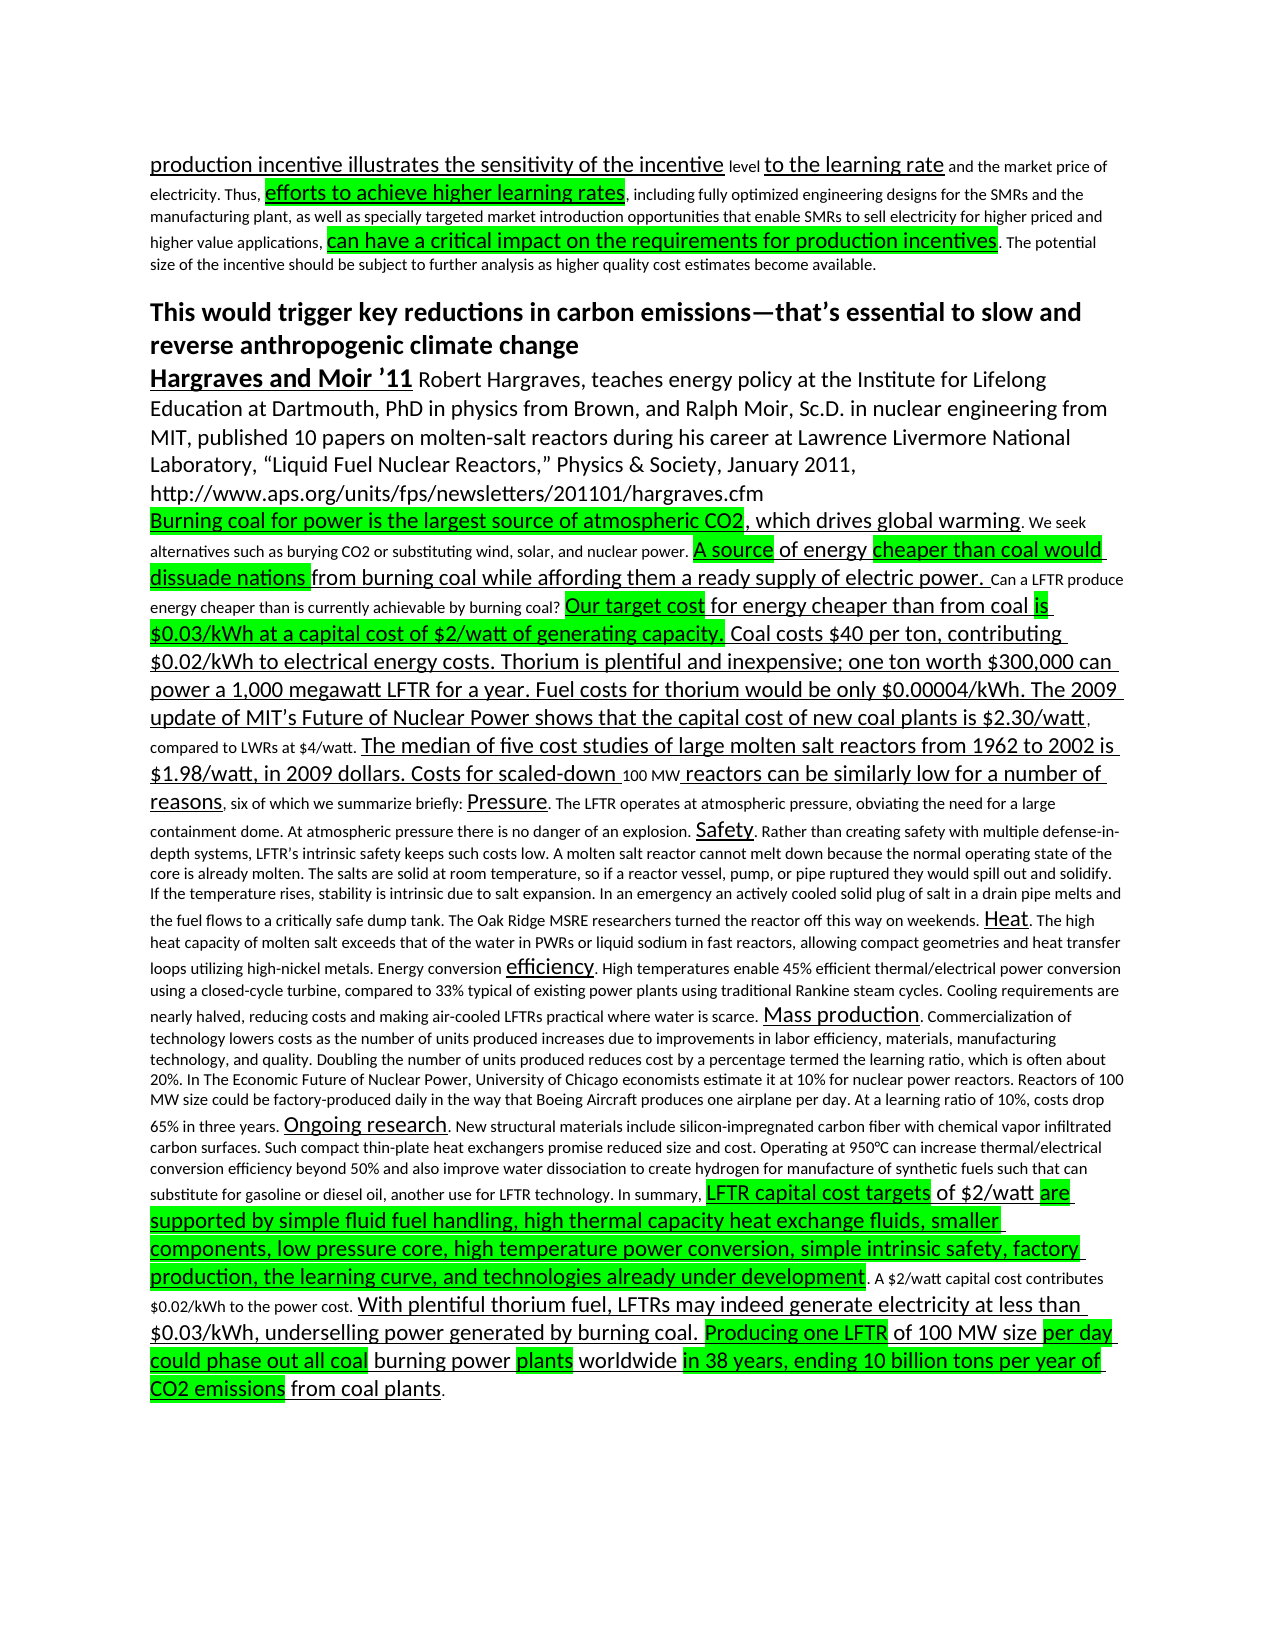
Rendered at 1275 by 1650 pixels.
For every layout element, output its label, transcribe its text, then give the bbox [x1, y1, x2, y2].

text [150, 150, 1125, 275]
text Hargraves and Moir ’11 Robert Hargraves, teaches energy policy at the Institute for Lifelong Education at Dartmouth, PhD in physics from Brown, and Ralph Moir, Sc.D. in nuclear engineering from MIT, published 10 papers on molten-salt reactors during his career at Lawrence Livermore National Laboratory, “Liquid Fuel Nuclear Reactors,” Physics & Society, January 2011, http://www.aps.org/units/fps/newsletters/201101/hargraves.cfm [150, 362, 1125, 507]
subtitle This would trigger key reductions in carbon emissions—that’s essential to slow and reverse anthropogenic climate change [150, 296, 1125, 362]
text Burning coal for power is the largest source of atmospheric CO2, which drives global warming. We seek alternatives such as burying CO2 or substituting wind, solar, and nuclear power. A source of energy cheaper than coal would dissuade nations from burning coal while affording them a ready supply of electric power. Can a LFTR produce energy cheaper than is currently achievable by burning coal? Our target cost for energy cheaper than from coal is $0.03/kWh at a capital cost of $2/watt of generating capacity. Coal costs $40 per ton, contributing $0.02/kWh to electrical energy costs. Thorium is plentiful and inexpensive; one ton worth $300,000 can power a 1,000 megawatt LFTR for a year. Fuel costs for thorium would be only $0.00004/kWh. The 2009 update of MIT’s Future of Nuclear Power shows that the capital cost of new coal plants is $2.30/watt, compared to LWRs at $4/watt. The median of five cost studies of large molten salt reactors from 1962 to 2002 is $1.98/watt, in 2009 dollars. Costs for scaled-down 100 MW reactors can be similarly low for a number of reasons, six of which we summarize briefly: Pressure. The LFTR operates at atmospheric pressure, obviating the need for a large containment dome. At atmospheric pressure there is no danger of an explosion. Safety. Rather than creating safety with multiple defense-in-depth systems, LFTR’s intrinsic safety keeps such costs low. A molten salt reactor cannot melt down because the normal operating state of the core is already molten. The salts are solid at room temperature, so if a reactor vessel, pump, or pipe ruptured they would spill out and solidify. If the temperature rises, stability is intrinsic due to salt expansion. In an emergency an actively cooled solid plug of salt in a drain pipe melts and the fuel flows to a critically safe dump tank. The Oak Ridge MSRE researchers turned the reactor off this way on weekends. Heat. The high heat capacity of molten salt exceeds that of the water in PWRs or liquid sodium in fast reactors, allowing compact geometries and heat transfer loops utilizing high-nickel metals. Energy conversion efficiency. High temperatures enable 45% efficient thermal/electrical power conversion using a closed-cycle turbine, compared to 33% typical of existing power plants using traditional Rankine steam cycles. Cooling requirements are nearly halved, reducing costs and making air-cooled LFTRs practical where water is scarce. Mass production. Commercialization of technology lowers costs as the number of units produced increases due to improvements in labor efficiency, materials, manufacturing technology, and quality. Doubling the number of units produced reduces cost by a percentage termed the learning ratio, which is often about 20%. In The Economic Future of Nuclear Power, University of Chicago economists estimate it at 10% for nuclear power reactors. Reactors of 100 MW size could be factory-produced daily in the way that Boeing Aircraft produces one airplane per day. At a learning ratio of 10%, costs drop 65% in three years. Ongoing research. New structural materials include silicon-impregnated carbon fiber with chemical vapor infiltrated carbon surfaces. Such compact thin-plate heat exchangers promise reduced size and cost. Operating at 950°C can increase thermal/electrical conversion efficiency beyond 50% and also improve water dissociation to create hydrogen for manufacture of synthetic fuels such that can substitute for gasoline or diesel oil, another use for LFTR technology. In summary, LFTR capital cost targets of $2/watt are supported by simple fluid fuel handling, high thermal capacity heat exchange fluids, smaller components, low pressure core, high temperature power conversion, simple intrinsic safety, factory production, the learning curve, and technologies already under development. A $2/watt capital cost contributes $0.02/kWh to the power cost. With plentiful thorium fuel, LFTRs may indeed generate electricity at less than $0.03/kWh, underselling power generated by burning coal. Producing one LFTR of 100 MW size per day could phase out all coal burning power plants worldwide in 38 years, ending 10 billion tons per year of CO2 emissions from coal plants. [150, 507, 1125, 1403]
